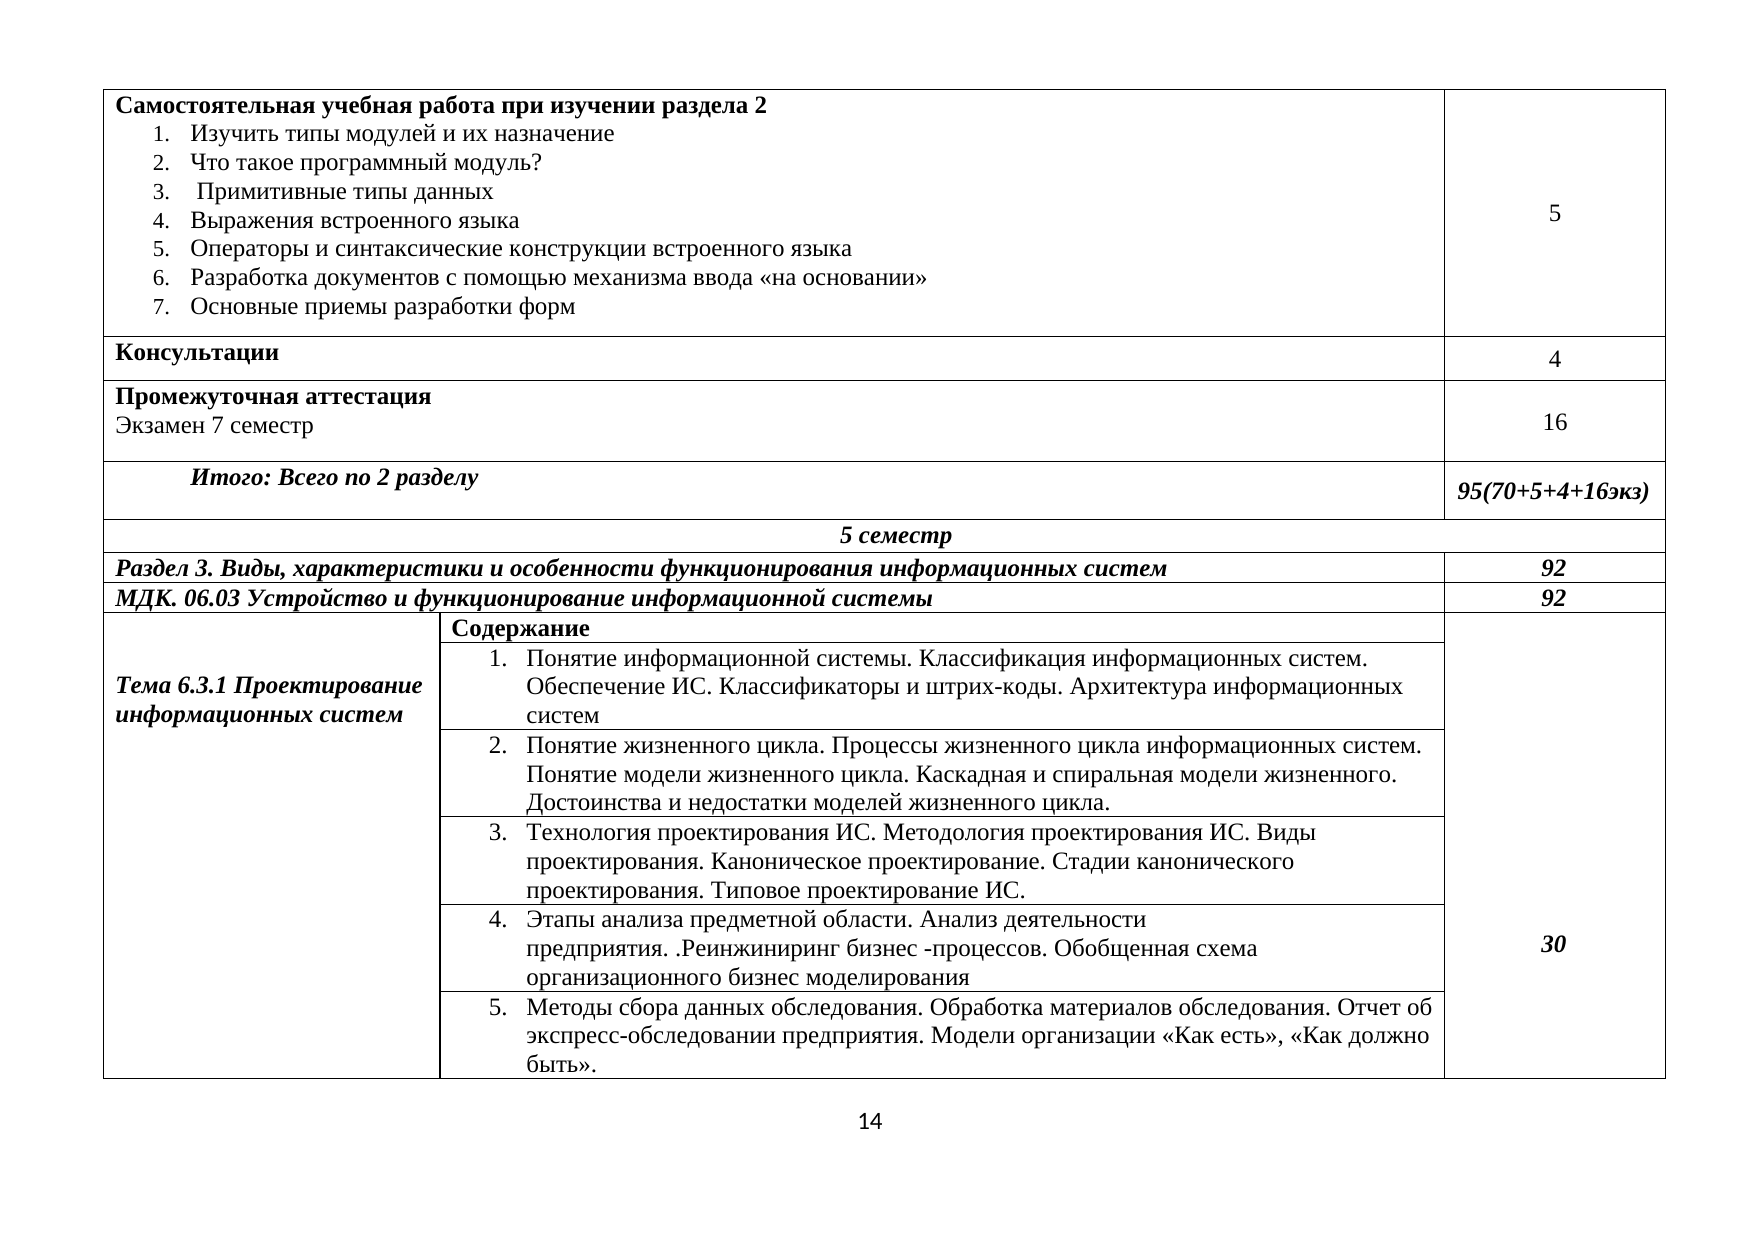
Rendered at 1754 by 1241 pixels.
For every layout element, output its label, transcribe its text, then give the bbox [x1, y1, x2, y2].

table_cell Содержание [441, 613, 1444, 642]
table_cell Тема 6.3.1 Проектирование информационных систем [104, 613, 439, 1078]
table_cell 5 [1445, 90, 1665, 336]
table_cell 92 [1445, 583, 1665, 612]
table_cell Промежуточная аттестация Экзамен 7 семестр [104, 381, 1444, 461]
table_cell 16 [1445, 381, 1665, 461]
table_cell 30 [1445, 613, 1665, 1078]
table_cell Раздел 3. Виды, характеристики и особенности функционирования информационных систем [104, 553, 1444, 582]
table_cell МДК. 06.03 Устройство и функционирование информационной системы [104, 583, 1444, 612]
table_cell 95(70+5+4+16экз) [1445, 462, 1665, 519]
table_cell 4 [1445, 337, 1665, 380]
table_cell Консультации [104, 337, 1444, 380]
table_cell 5 семестр [104, 520, 1665, 552]
table_cell 92 [1445, 553, 1665, 582]
table_cell Самостоятельная учебная работа при изучении раздела 2 Изучить типы модулей и их назначение Что такое программный модуль? Примитивные типы данных Выражения встроенного языка Операторы и синтаксические конструкции встроенного языка Разработка документов с помощью механизма ввода «на основании» Основные приемы разработки форм [104, 90, 1444, 336]
table_cell Итого: Всего по 2 разделу [104, 462, 1444, 519]
table_cell Понятие жизненного цикла. Процессы жизненного цикла информационных систем. Понятие модели жизненного цикла. Каскадная и спиральная модели жизненного. Достоинства и недостатки моделей жизненного цикла. [441, 730, 1444, 816]
table_cell Этапы анализа предметной области. Анализ деятельности предприятия. .Реинжиниринг бизнес -процессов. Обобщенная схема организационного бизнес моделирования [441, 905, 1444, 991]
table_cell Понятие информационной системы. Классификация информационных систем. Обеспечение ИС. Классификаторы и штрих-коды. Архитектура информационных систем [441, 643, 1444, 729]
table_cell Методы сбора данных обследования. Обработка материалов обследования. Отчет об экспресс-обследовании предприятия. Модели организации «Как есть», «Как должно быть». [441, 992, 1444, 1078]
table_cell Технология проектирования ИС. Методология проектирования ИС. Виды проектирования. Каноническое проектирование. Стадии канонического проектирования. Типовое проектирование ИС. [441, 817, 1444, 903]
